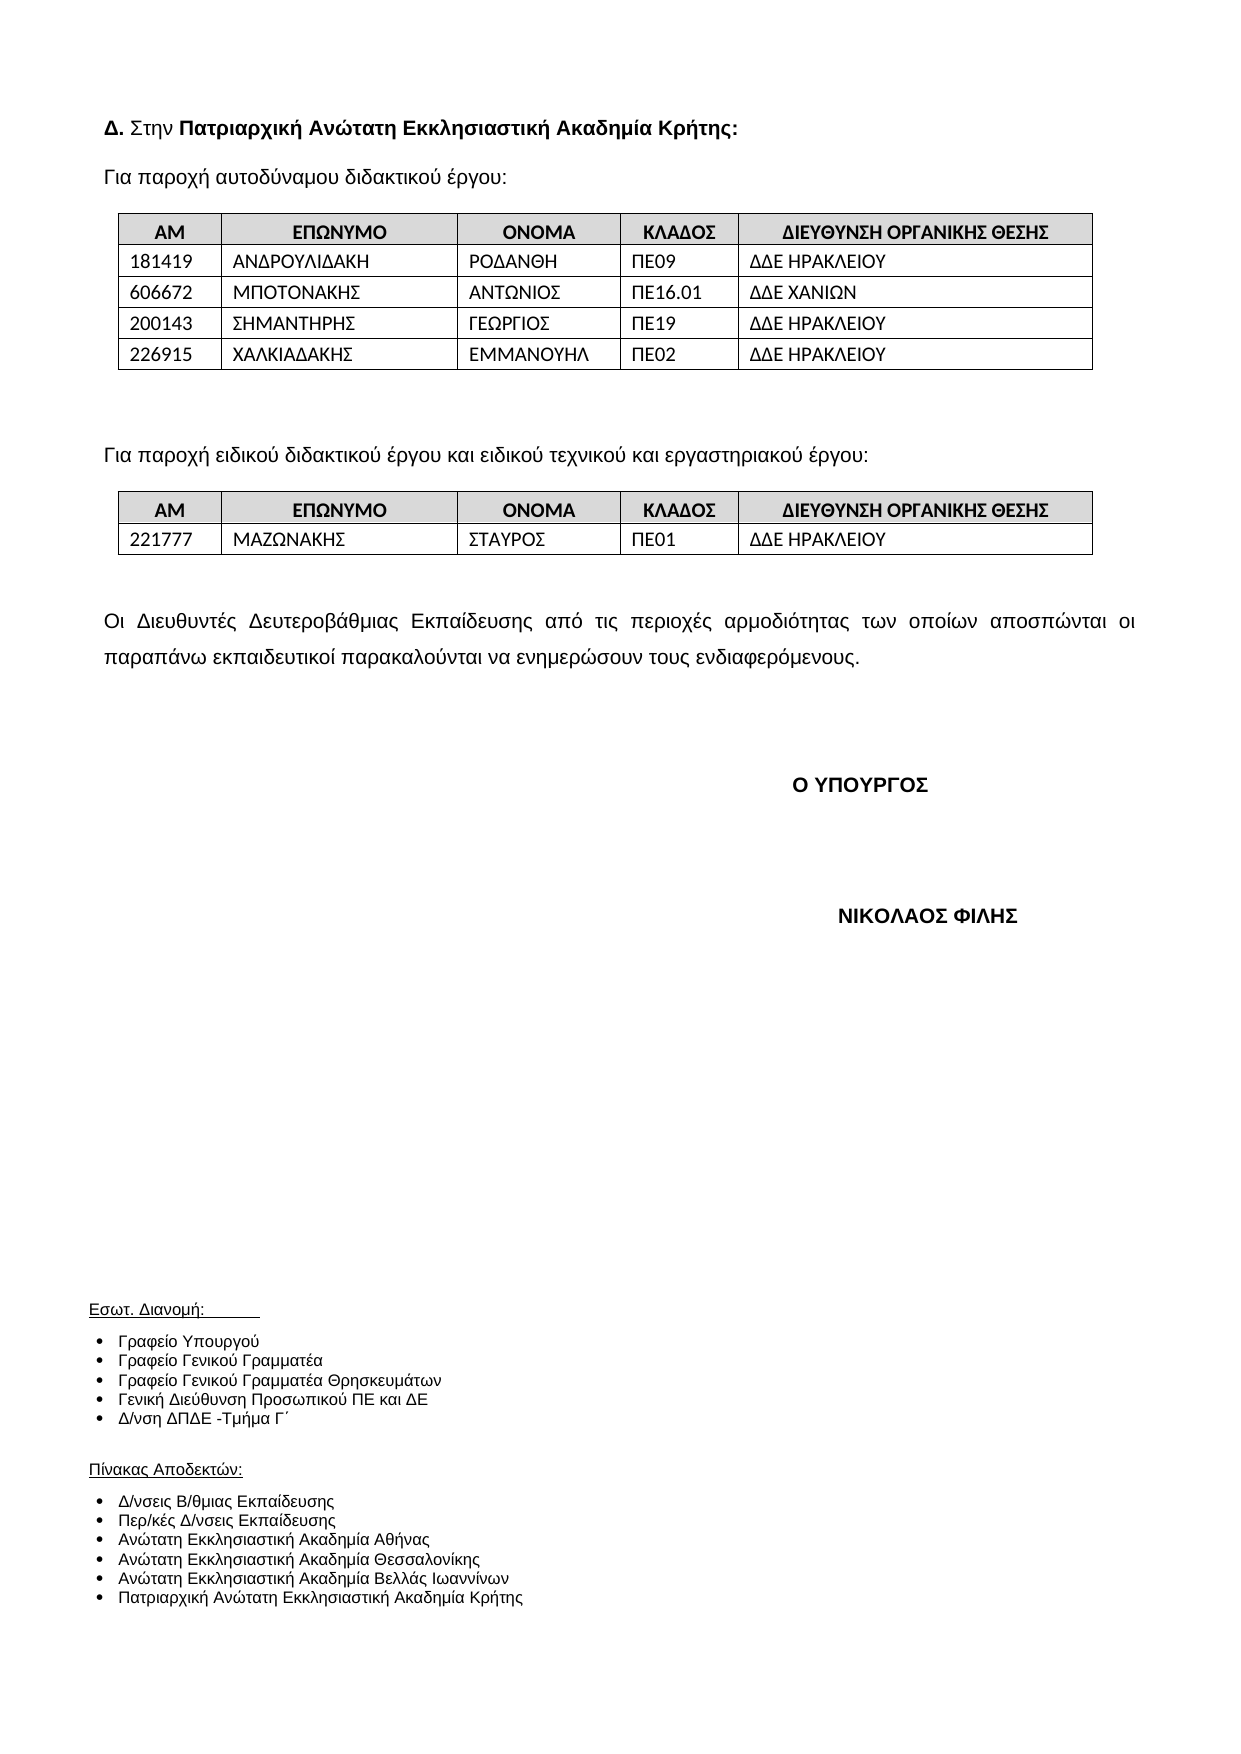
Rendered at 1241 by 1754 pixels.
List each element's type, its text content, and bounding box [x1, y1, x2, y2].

list Γραφείο Γενικού Γραμματέα Θρησκευμάτων [97, 1370, 1167, 1390]
list Ανώτατη Εκκλησιαστική Ακαδημία Αθήνας [97, 1530, 1167, 1549]
table_cell ΣΤΑΥΡΟΣ [458, 524, 620, 554]
table_header ΕΠΩΝΥΜΟ [222, 214, 457, 244]
table_header ΕΠΩΝΥΜΟ [222, 492, 457, 522]
table_cell 221777 [119, 524, 221, 554]
table_cell ΧΑΛΚΙΑΔΑΚΗΣ [222, 339, 457, 369]
table_cell ΠΕ19 [621, 308, 738, 338]
table_cell ΠΕ02 [621, 339, 738, 369]
table_cell ΔΔΕ ΗΡΑΚΛΕΙΟΥ [739, 245, 1092, 276]
table_cell 181419 [119, 245, 221, 276]
table_cell ΔΔΕ ΗΡΑΚΛΕΙΟΥ [739, 339, 1092, 369]
table_cell ΠΕ09 [621, 245, 738, 276]
table_header ΟΝΟΜΑ [458, 492, 620, 522]
text Για παροχή ειδικού διδακτικού έργου και ειδικού τεχνικού και εργαστηριακού έργου: [103, 443, 1122, 467]
list Γενική Διεύθυνση Προσωπικού ΠΕ και ΔΕ [97, 1390, 1167, 1409]
table_cell ΠΕ16.01 [621, 277, 738, 307]
list Περ/κές Δ/νσεις Εκπαίδευσης [97, 1511, 1167, 1530]
text Εσωτ. Διανομή: [89, 1300, 1137, 1319]
list Ανώτατη Εκκλησιαστική Ακαδημία Βελλάς Ιωαννίνων [97, 1569, 1167, 1588]
text Ο ΥΠΟΥΡΓΟΣ [59, 772, 1122, 796]
table_cell ΔΔΕ ΗΡΑΚΛΕΙΟΥ [739, 308, 1092, 338]
text Δ. Στην Πατριαρχική Ανώτατη Εκκλησιαστική Ακαδημία Κρήτης: [103, 116, 1137, 140]
table_cell ΓΕΩΡΓΙΟΣ [458, 308, 620, 338]
list Γραφείο Γενικού Γραμματέα [97, 1351, 1167, 1370]
table_cell ΔΔΕ ΗΡΑΚΛΕΙΟΥ [739, 524, 1092, 554]
text Πίνακας Αποδεκτών: [89, 1460, 1137, 1479]
table_header AM [119, 492, 221, 522]
table_cell 226915 [119, 339, 221, 369]
list Γραφείο Υπουργού [97, 1332, 1167, 1351]
table_header ΔΙΕΥΘΥΝΣΗ ΟΡΓΑΝΙΚΗΣ ΘΕΣΗΣ [739, 492, 1092, 522]
list Δ/νση ΔΠΔΕ -Τμήμα Γ΄ [97, 1409, 1167, 1428]
table_header ΟΝΟΜΑ [458, 214, 620, 244]
list Πατριαρχική Ανώτατη Εκκλησιαστική Ακαδημία Κρήτης [97, 1588, 1167, 1607]
list Ανώτατη Εκκλησιαστική Ακαδημία Θεσσαλονίκης [97, 1549, 1167, 1569]
table_cell ΡΟΔΑΝΘΗ [458, 245, 620, 276]
table_cell ΑΝΤΩΝΙΟΣ [458, 277, 620, 307]
table_cell ΜΑΖΩΝΑΚΗΣ [222, 524, 457, 554]
table_cell ΠΕ01 [621, 524, 738, 554]
list Δ/νσεις Β/θμιας Εκπαίδευσης [97, 1492, 1167, 1511]
text Για παροχή αυτοδύναμου διδακτικού έργου: [103, 165, 1122, 189]
table_header ΚΛΑΔΟΣ [621, 214, 738, 244]
text ΝΙΚΟΛΑΟΣ ΦΙΛΗΣ [584, 903, 1137, 927]
table_cell 200143 [119, 308, 221, 338]
table_cell 606672 [119, 277, 221, 307]
text Οι Διευθυντές Δευτεροβάθμιας Εκπαίδευσης από τις περιοχές αρμοδιότητας των οποίων αποσπώνται οι παραπάνω εκπαιδευτικοί παρακαλούνται να ενημερώσουν τους ενδιαφερόμενους. [103, 608, 1137, 668]
table_cell ΑΝΔΡΟΥΛΙΔΑΚΗ [222, 245, 457, 276]
table_header ΔΙΕΥΘΥΝΣΗ ΟΡΓΑΝΙΚΗΣ ΘΕΣΗΣ [739, 214, 1092, 244]
table_cell ΔΔΕ ΧΑΝΙΩΝ [739, 277, 1092, 307]
table_cell ΣΗΜΑΝΤΗΡΗΣ [222, 308, 457, 338]
table_cell ΕΜΜΑΝΟΥΗΛ [458, 339, 620, 369]
table_header AM [119, 214, 221, 244]
table_header ΚΛΑΔΟΣ [621, 492, 738, 522]
table_cell ΜΠΟΤΟΝΑΚΗΣ [222, 277, 457, 307]
